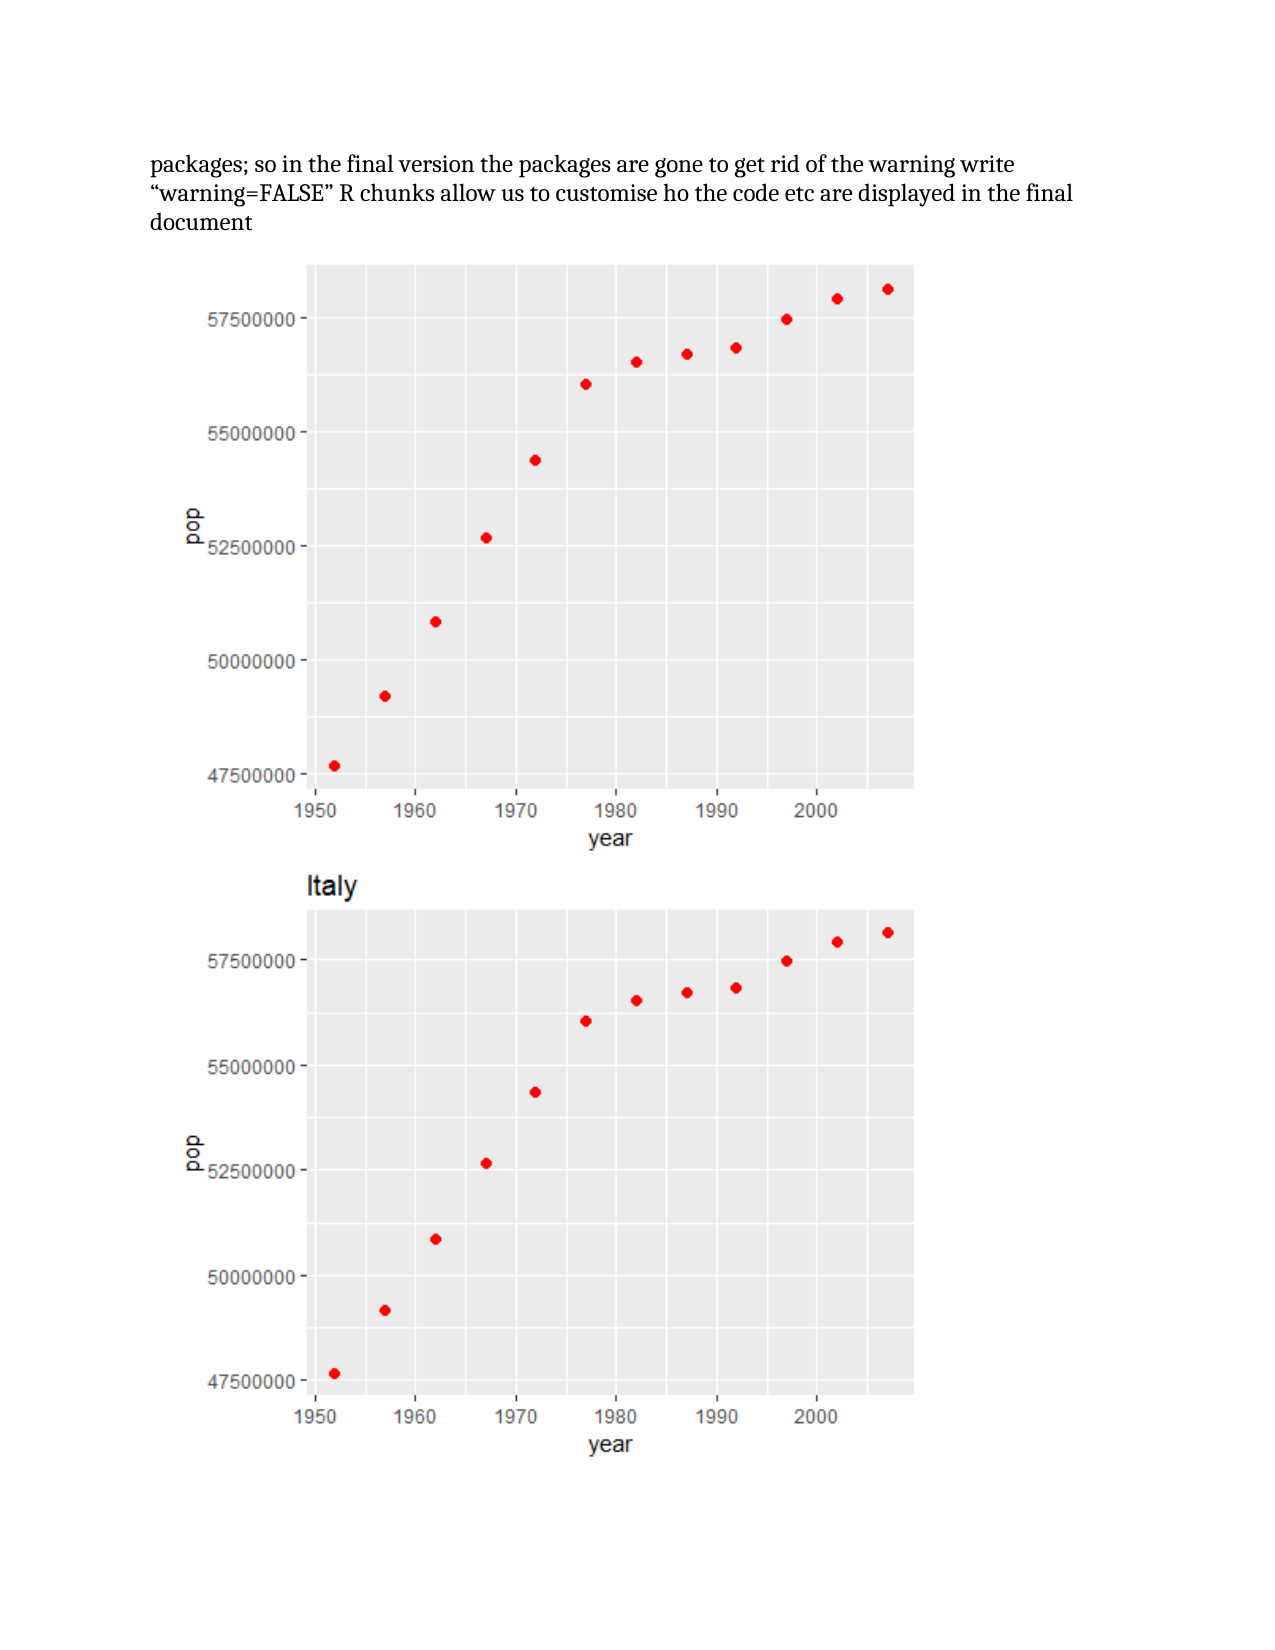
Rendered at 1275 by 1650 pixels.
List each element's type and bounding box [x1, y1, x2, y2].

text [150, 150, 1125, 236]
picture [168, 255, 927, 1468]
